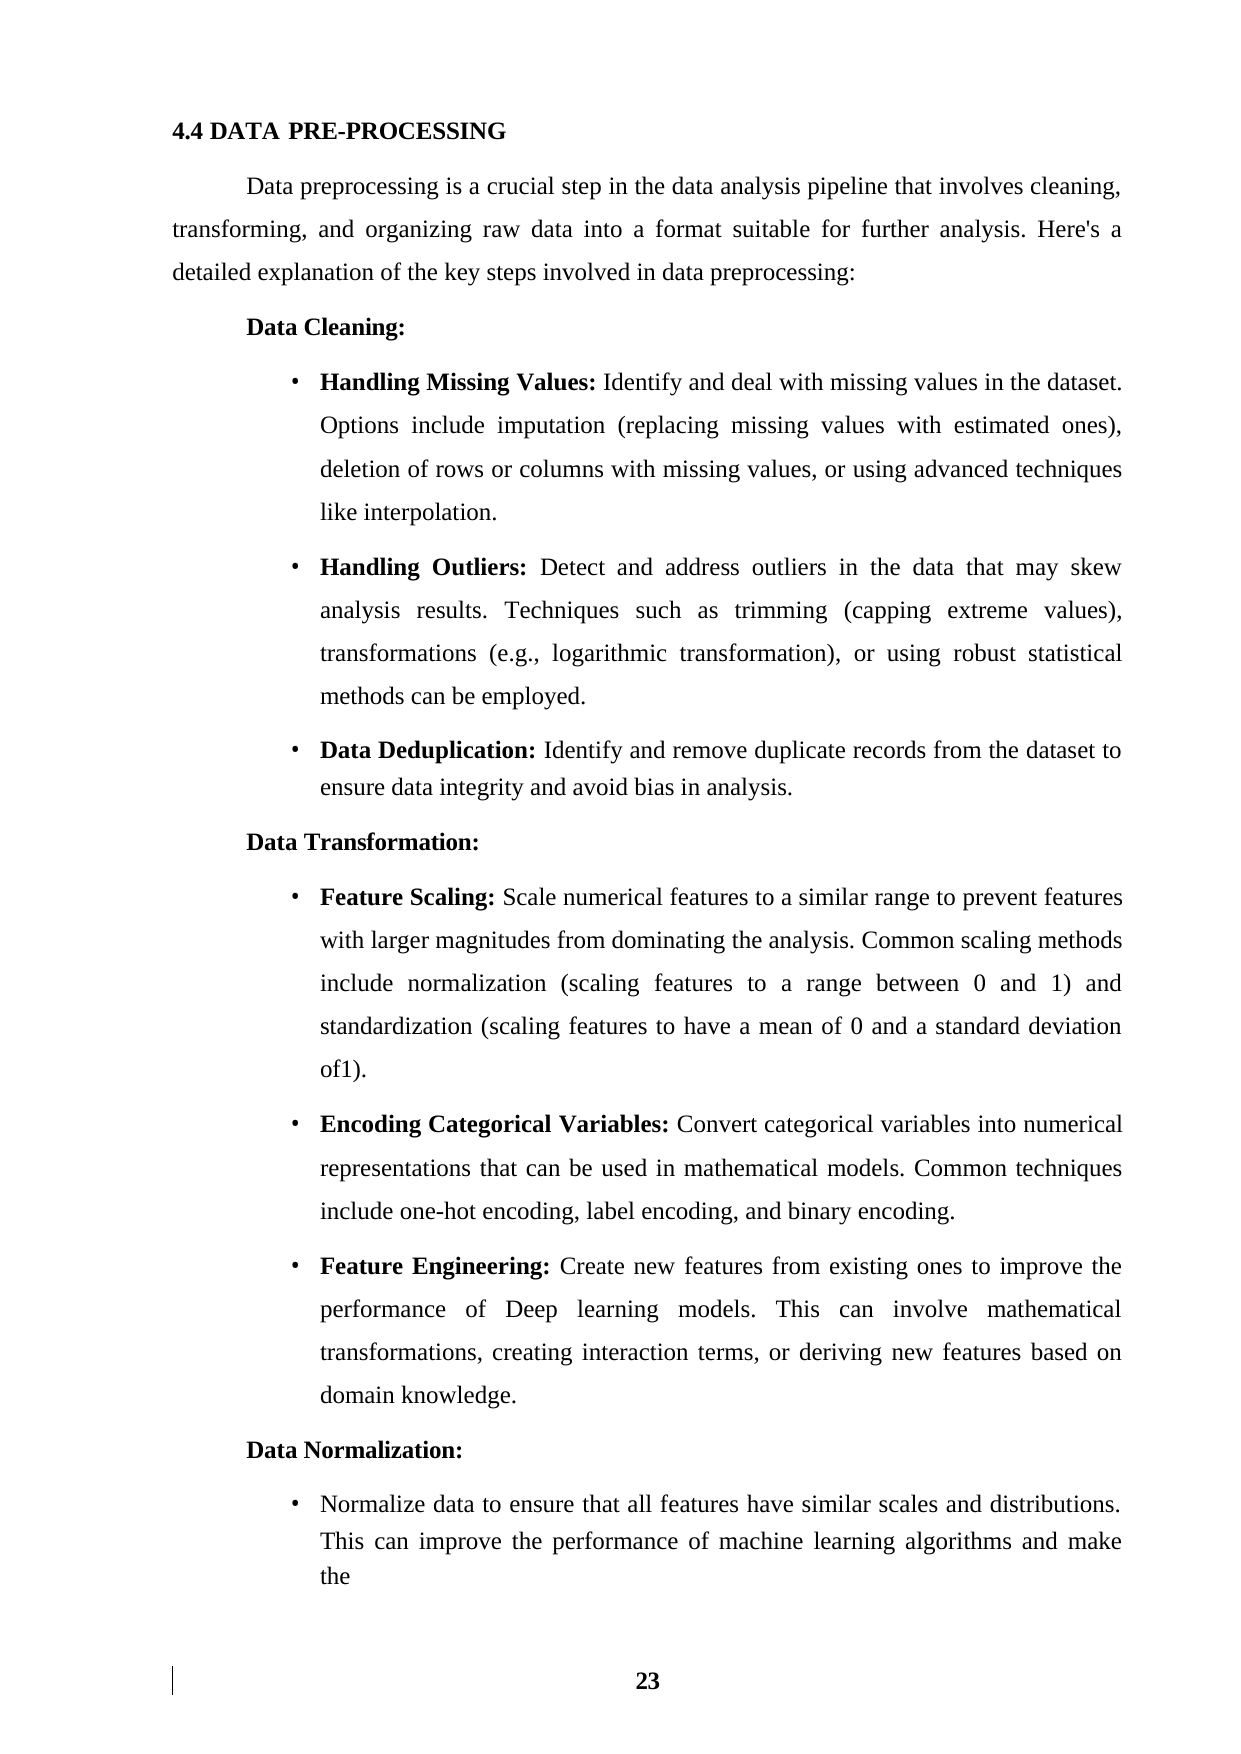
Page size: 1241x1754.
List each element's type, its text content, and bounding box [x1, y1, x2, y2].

list Handling Missing Values: Identify and deal with missing values in the dataset. Options include imputation (replacing missing values with estimated ones), deletion of rows or columns with missing values, or using advanced techniques like interpolation. [290, 356, 1123, 529]
list Handling Outliers: Detect and address outliers in the data that may skew analysis results. Techniques such as trimming (capping extreme values), transformations (e.g., logarithmic transformation), or using robust statistical methods can be employed. [290, 541, 1123, 713]
list Feature Scaling: Scale numerical features to a similar range to prevent features with larger magnitudes from dominating the analysis. Common scaling methods include normalization (scaling features to a range between 0 and 1) and standardization (scaling features to have a mean of 0 and a standard deviation of1). [290, 871, 1123, 1087]
text Data preprocessing is a crucial step in the data analysis pipeline that involves cleaning, transforming, and organizing raw data into a format suitable for further analysis. Here's a detailed explanation of the key steps involved in data preprocessing: [172, 171, 1123, 286]
list Encoding Categorical Variables: Convert categorical variables into numerical representations that can be used in mathematical models. Common techniques include one-hot encoding, label encoding, and binary encoding. [290, 1098, 1123, 1228]
text Data Transformation: [246, 827, 1203, 856]
list Feature Engineering: Create new features from existing ones to improve the performance of Deep learning models. This can involve mathematical transformations, creating interaction terms, or deriving new features based on domain knowledge. [290, 1240, 1123, 1412]
subtitle DATA PRE-PROCESSING [172, 116, 1203, 145]
list Normalize data to ensure that all features have similar scales and distributions. This can improve the performance of machine learning algorithms and make the [290, 1486, 1122, 1590]
text Data Cleaning: [246, 312, 1203, 341]
list Data Deduplication: Identify and remove duplicate records from the dataset to ensure data integrity and avoid bias in analysis. [290, 732, 1122, 801]
text Data Normalization: [246, 1435, 1203, 1464]
